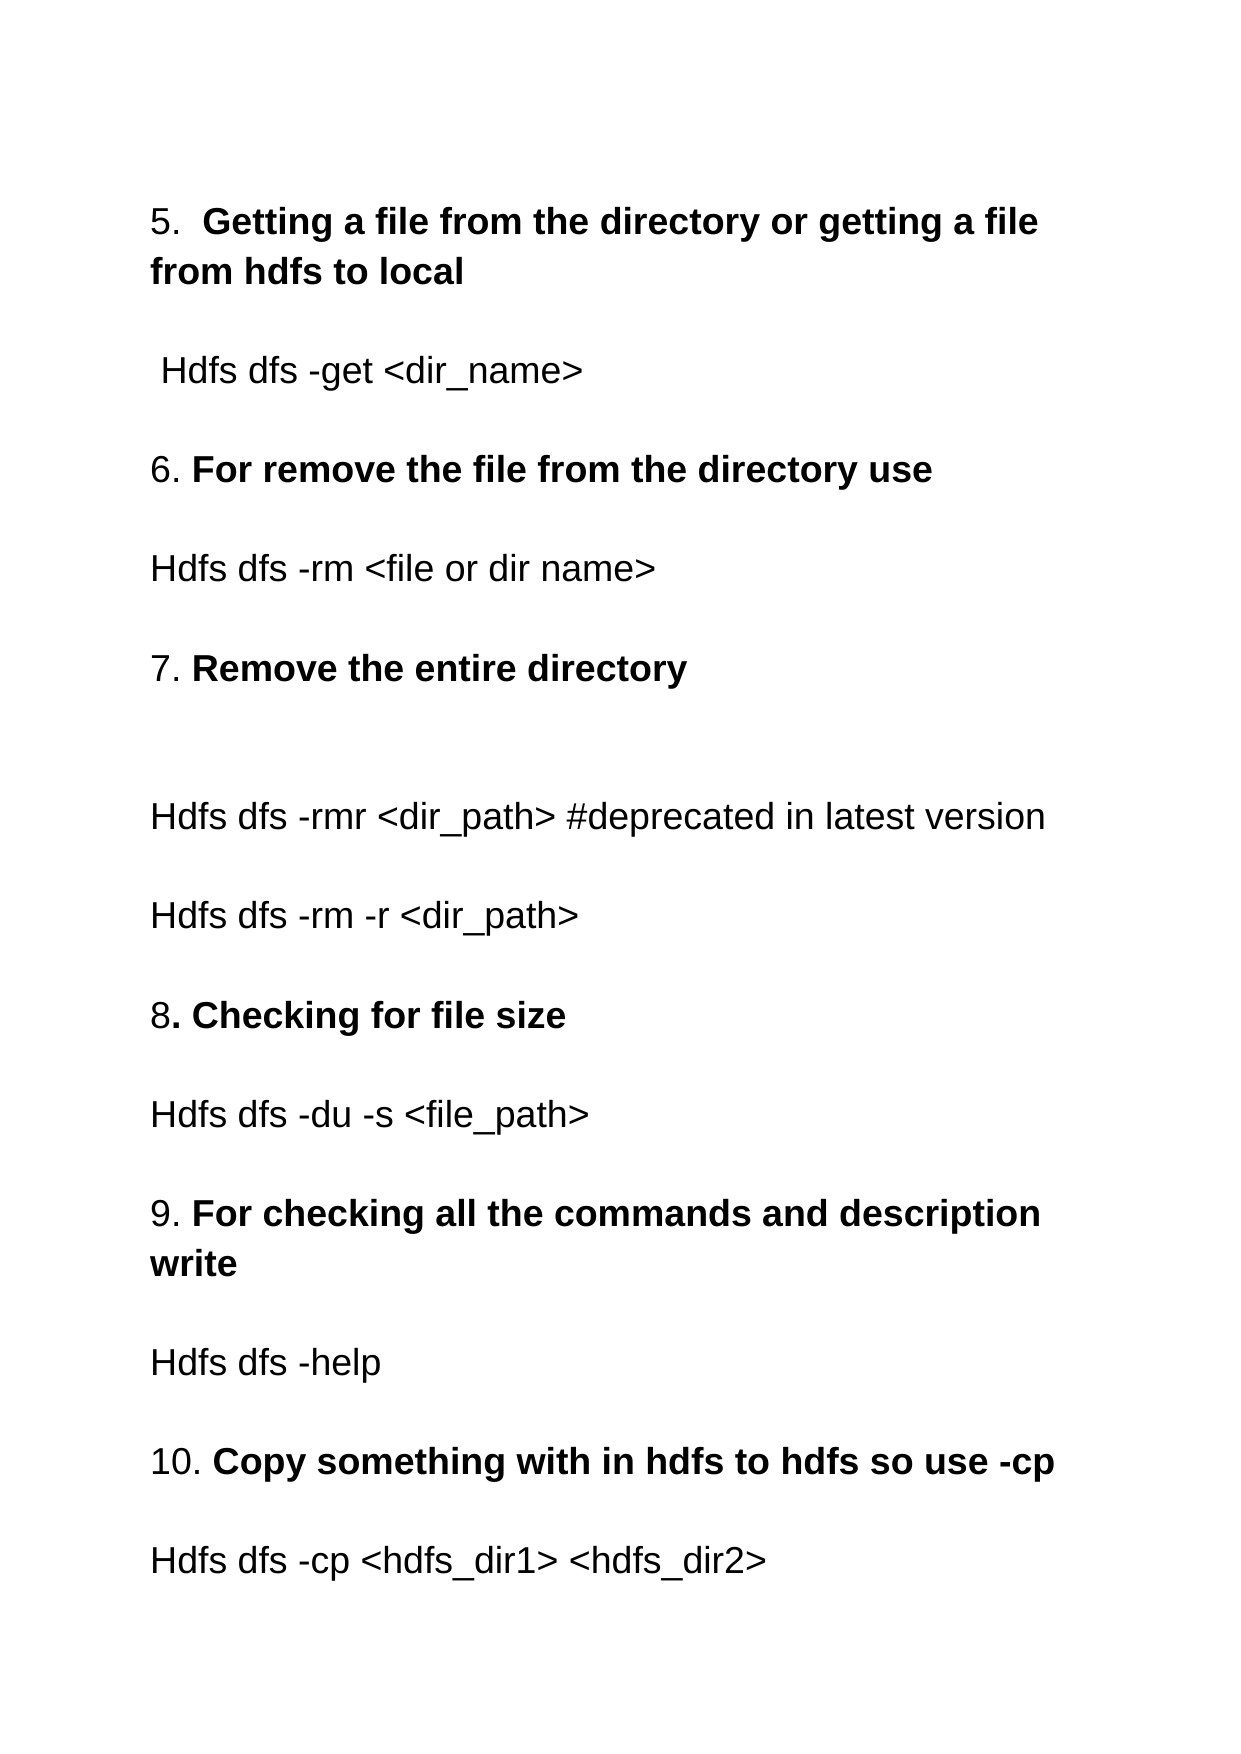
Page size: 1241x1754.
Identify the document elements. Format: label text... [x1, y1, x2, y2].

text Hdfs dfs -rm <file or dir name> [150, 547, 1090, 590]
text 9. For checking all the commands and description write [150, 1191, 1090, 1284]
text 8. Checking for file size [150, 993, 1090, 1036]
text Hdfs dfs -get <dir_name> [150, 348, 1090, 391]
text 5. Getting a file from the directory or getting a file from hdfs to local [150, 199, 1090, 292]
text Hdfs dfs -du -s <file_path> [150, 1092, 1090, 1135]
text 10. Copy something with in hdfs to hdfs so use -cp [150, 1439, 1090, 1482]
text Hdfs dfs -rmr <dir_path> #deprecated in latest version [150, 794, 1090, 838]
text Hdfs dfs -cp <hdfs_dir1> <hdfs_dir2> [150, 1538, 1090, 1581]
text 7. Remove the entire directory [150, 646, 1090, 689]
text Hdfs dfs -rm -r <dir_path> [150, 894, 1090, 937]
text 6. For remove the file from the directory use [150, 447, 1090, 491]
text Hdfs dfs -help [150, 1340, 1090, 1383]
